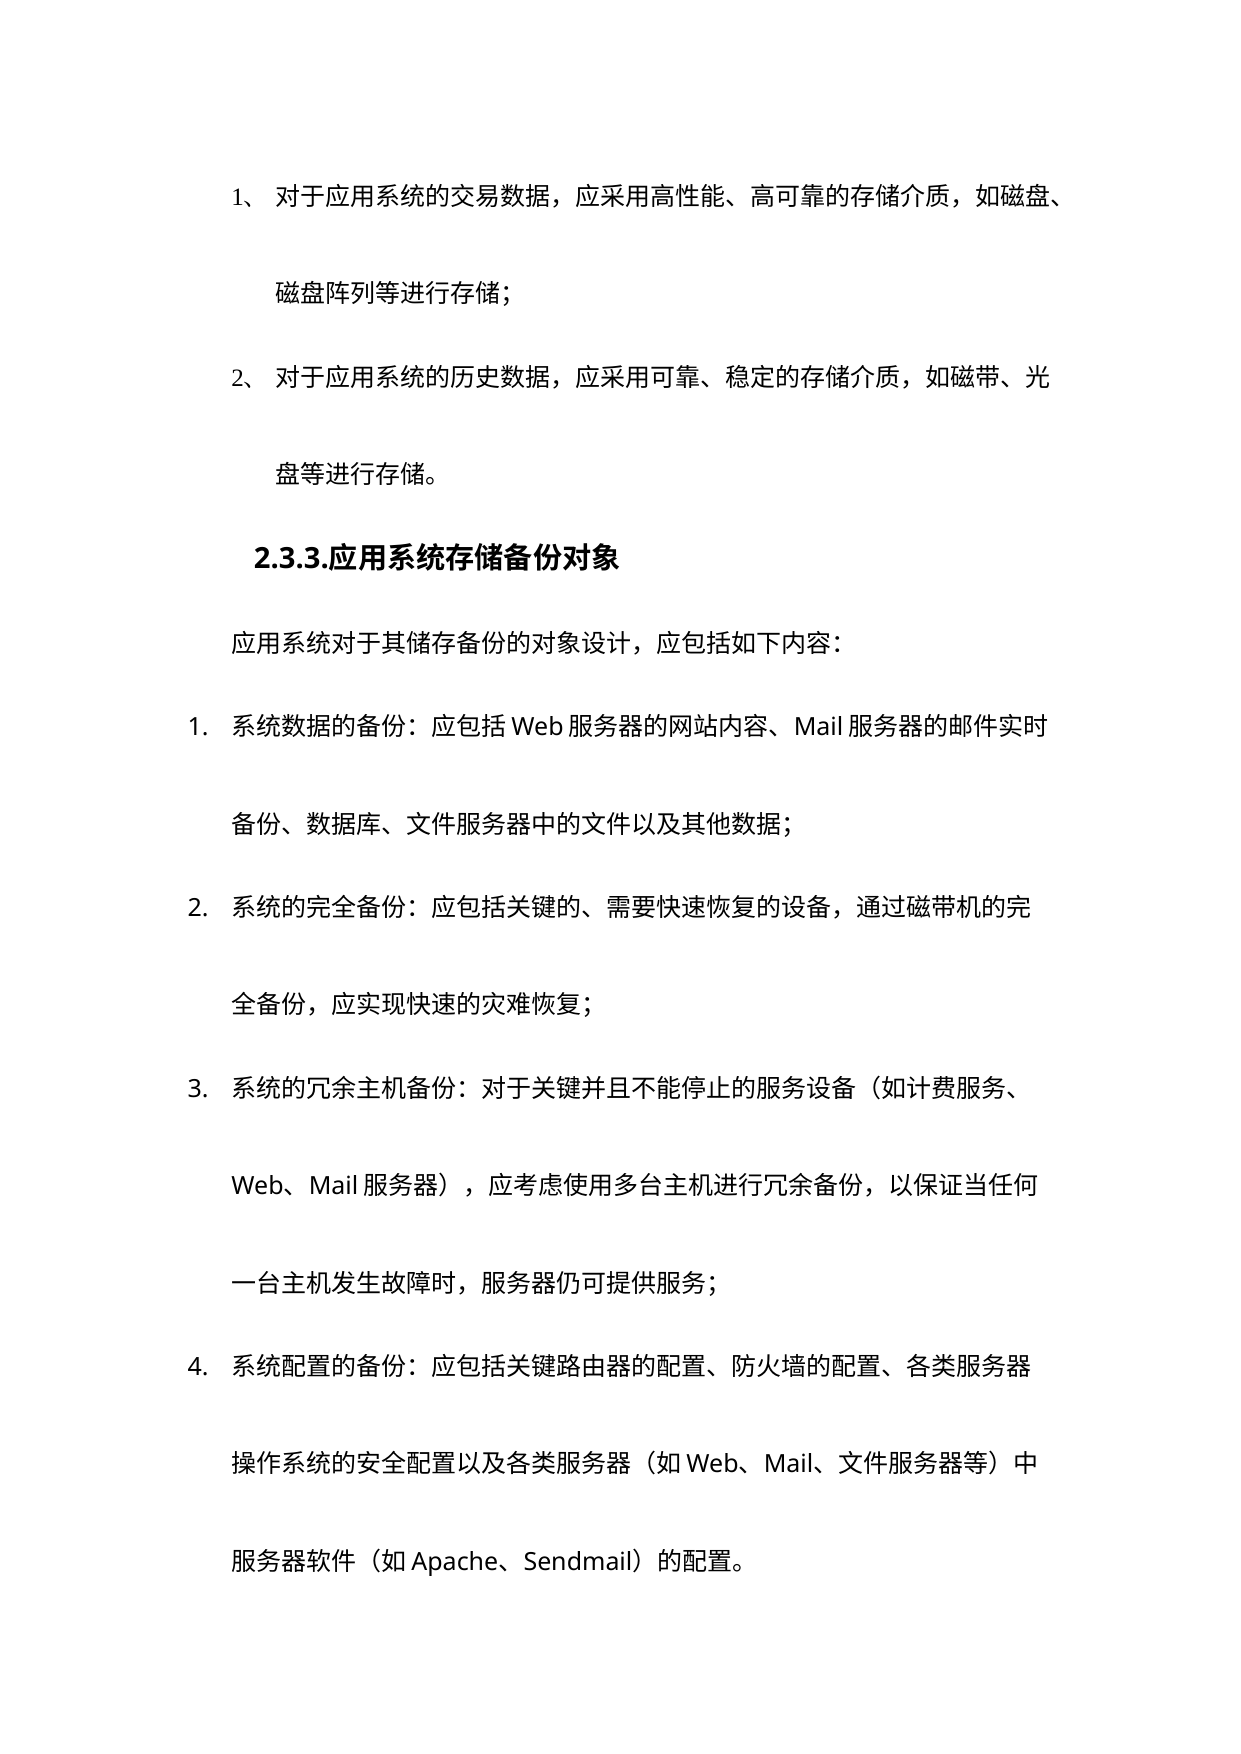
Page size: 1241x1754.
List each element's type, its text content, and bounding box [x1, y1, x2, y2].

text 应用系统对于其储存备份的对象设计，应包括如下内容： [187, 609, 1053, 674]
list 系统数据的备份：应包括Web服务器的网站内容、Mail服务器的邮件实时备份、数据库、文件服务器中的文件以及其他数据； [187, 692, 1053, 855]
list 对于应用系统的交易数据，应采用高性能、高可靠的存储介质，如磁盘、磁盘阵列等进行存储； [231, 162, 1053, 324]
list 系统的冗余主机备份：对于关键并且不能停止的服务设备（如计费服务、Web、Mail服务器），应考虑使用多台主机进行冗余备份，以保证当任何一台主机发生故障时，服务器仍可提供服务； [187, 1054, 1053, 1314]
list 系统配置的备份：应包括关键路由器的配置、防火墙的配置、各类服务器操作系统的安全配置以及各类服务器（如Web、Mail、文件服务器等）中服务器软件（如Apache、Sendmail）的配置。 [187, 1332, 1053, 1592]
list 系统的完全备份：应包括关键的、需要快速恢复的设备，通过磁带机的完全备份，应实现快速的灾难恢复； [187, 873, 1053, 1036]
text 2.3.3.应用系统存储备份对象 [254, 523, 1053, 588]
list 对于应用系统的历史数据，应采用可靠、稳定的存储介质，如磁带、光盘等进行存储。 [231, 343, 1053, 505]
